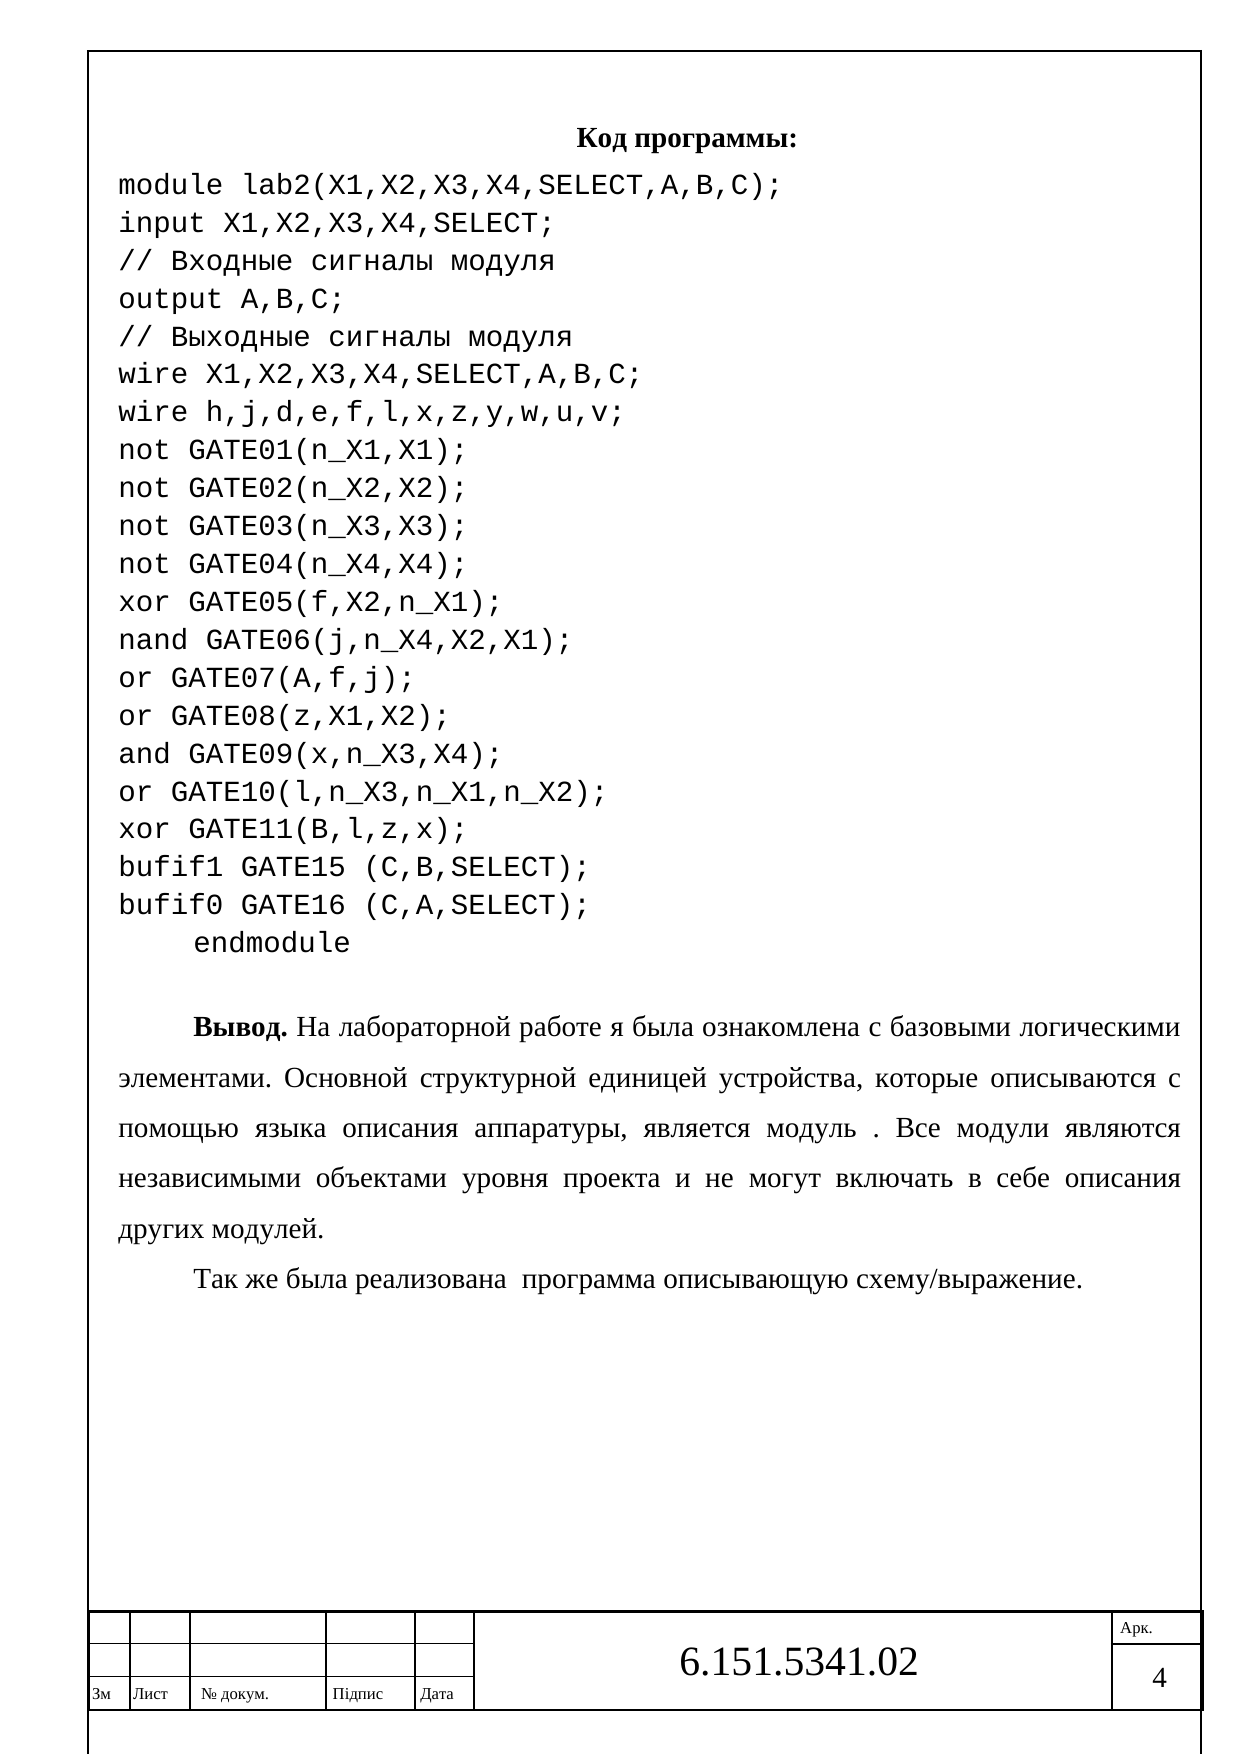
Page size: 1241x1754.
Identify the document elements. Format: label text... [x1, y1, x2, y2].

text // Выходные сигналы модуля [118, 322, 1181, 355]
text bufif1 GATE15 (C,B,SELECT); [118, 853, 1181, 886]
text and GATE09(x,n_X3,X4); [118, 739, 1181, 772]
text bufif0 GATE16 (C,A,SELECT); [118, 891, 1181, 923]
text // Входные сигналы модуля [118, 246, 1181, 279]
text input X1,X2,X3,X4,SELECT; [118, 208, 1181, 241]
text not GATE03(n_X3,X3); [118, 511, 1181, 544]
text wire X1,X2,X3,X4,SELECT,A,B,C; [118, 360, 1181, 393]
text xor GATE05(f,X2,n_X1); [118, 587, 1181, 620]
text not GATE01(n_X1,X1); [118, 436, 1181, 468]
text wire h,j,d,e,f,l,x,z,y,w,u,v; [118, 398, 1181, 431]
text xor GATE11(B,l,z,x); [118, 815, 1181, 848]
text not GATE04(n_X4,X4); [118, 549, 1181, 582]
text Вывод. На лабораторной работе я была ознакомлена с базовыми логическими элементами. Основной структурной единицей устройства, которые описываются с помощью языка описания аппаратуры, является модуль . Все модули являются независимыми объектами уровня проекта и не могут включать в себе описания других модулей. [118, 1009, 1181, 1244]
text nand GATE06(j,n_X4,X2,X1); [118, 625, 1181, 658]
text not GATE02(n_X2,X2); [118, 473, 1181, 506]
text or GATE07(A,f,j); [118, 663, 1181, 696]
text output A,B,C; [118, 284, 1181, 317]
text or GATE10(l,n_X3,n_X1,n_X2); [118, 777, 1181, 810]
text Так же была реализована программа описывающую схему/выражение. [118, 1261, 1181, 1294]
text endmodule [118, 928, 1181, 961]
text or GATE08(z,X1,X2); [118, 701, 1181, 734]
text module lab2(X1,X2,X3,X4,SELECT,A,B,C); [118, 170, 1181, 203]
text Код программы: [118, 120, 1181, 153]
